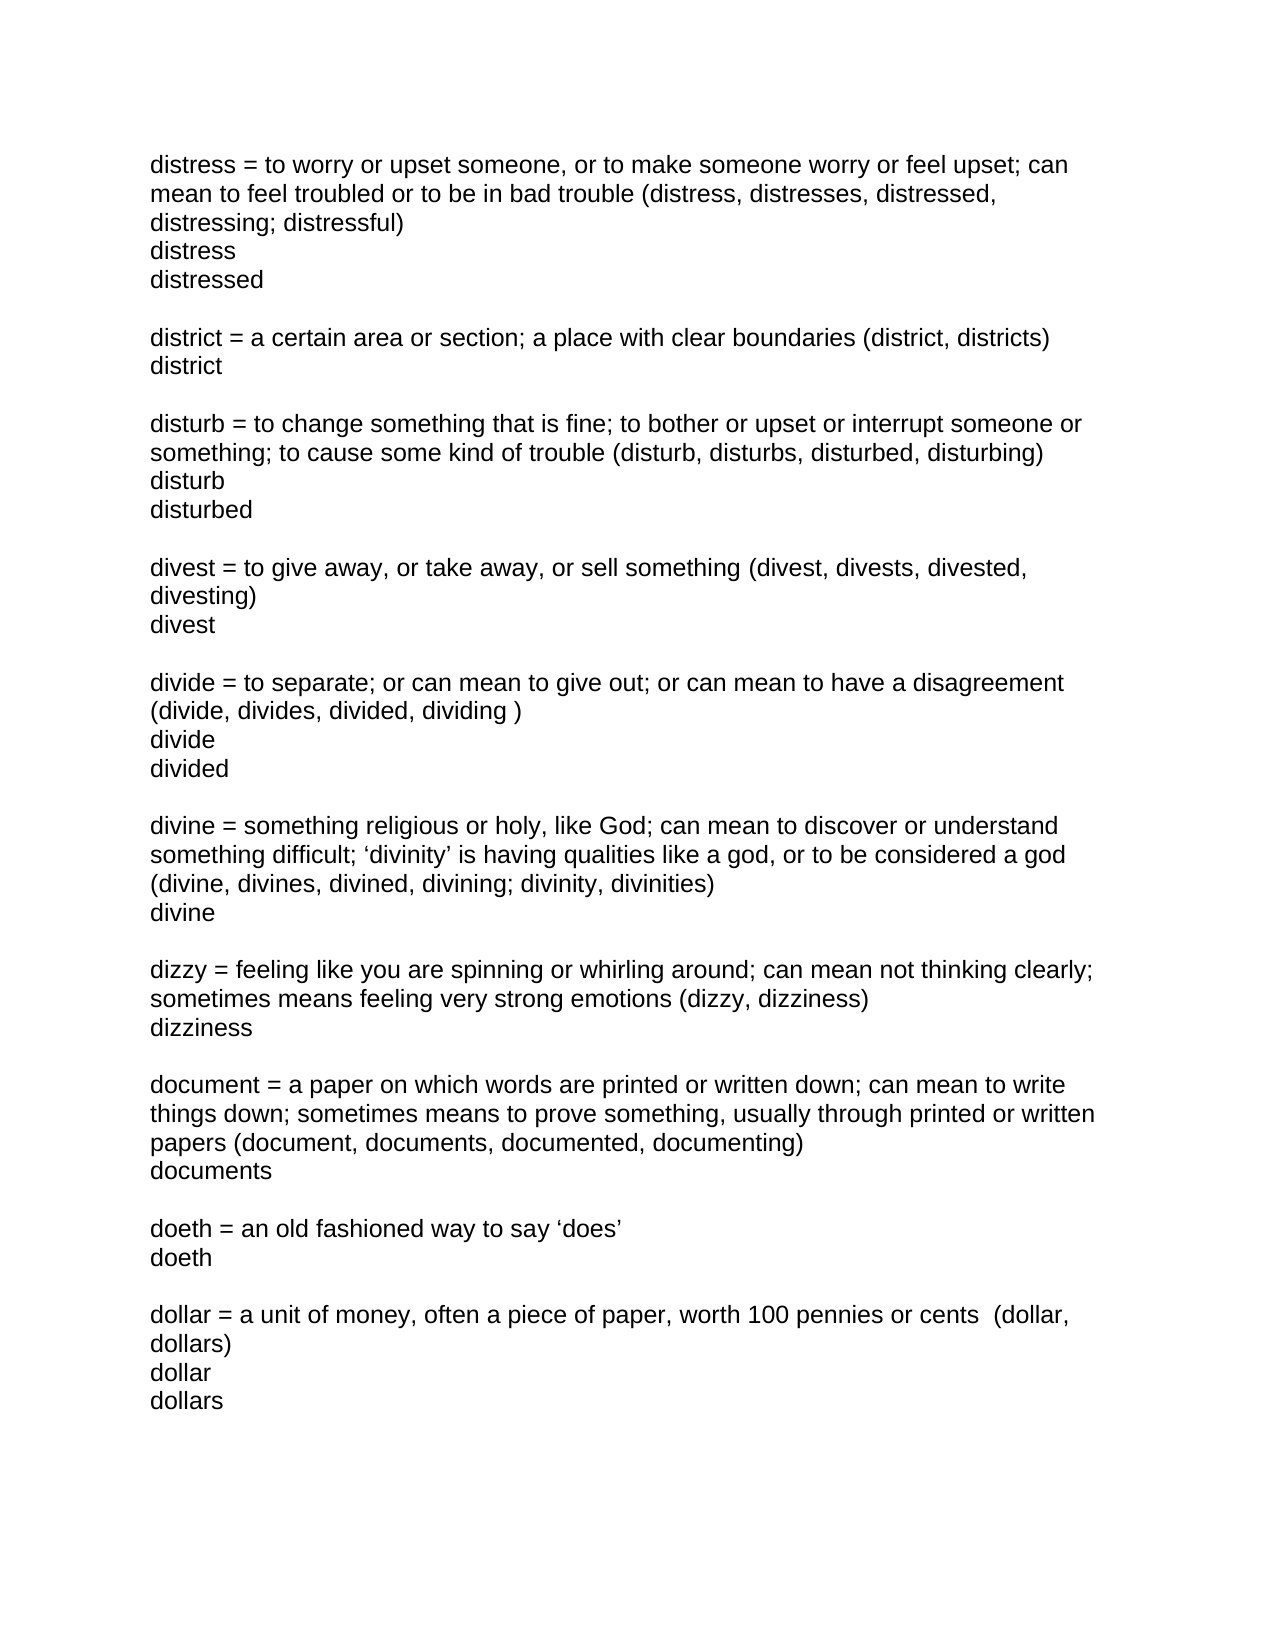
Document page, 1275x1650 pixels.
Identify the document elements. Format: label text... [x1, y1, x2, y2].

text divide = to separate; or can mean to give out; or can mean to have a disagreement (divide, divides, divided, dividing ) [150, 667, 1125, 725]
text doeth = an old fashioned way to say ‘does’ [150, 1214, 1125, 1242]
text document = a paper on which words are printed or written down; can mean to write things down; sometimes means to prove something, usually through printed or written papers (document, documents, documented, documenting) [150, 1070, 1125, 1156]
text divest = to give away, or take away, or sell something (divest, divests, divested, divesting) [150, 552, 1125, 610]
text dollar = a unit of money, often a piece of paper, worth 100 pennies or cents (dollar, dollars) [150, 1300, 1125, 1357]
text divided [150, 754, 1125, 782]
text distress [150, 236, 1125, 265]
text district = a certain area or section; a place with clear boundaries (district, districts) [150, 322, 1125, 351]
text dollars [150, 1386, 1125, 1415]
text documents [150, 1156, 1125, 1185]
text distressed [150, 265, 1125, 294]
text district [150, 351, 1125, 380]
text divest [150, 610, 1125, 639]
text divine [150, 897, 1125, 926]
text dizziness [150, 1012, 1125, 1041]
text divine = something religious or holy, like God; can mean to discover or understand something difficult; ‘divinity’ is having qualities like a god, or to be considered a god (divine, divines, divined, divining; divinity, divinities) [150, 811, 1125, 897]
text dollar [150, 1357, 1125, 1386]
text divide [150, 725, 1125, 754]
text distress = to worry or upset someone, or to make someone worry or feel upset; can mean to feel troubled or to be in bad trouble (distress, distresses, distressed, distressing; distressful) [150, 150, 1125, 236]
text disturb [150, 466, 1125, 495]
text dizzy = feeling like you are spinning or whirling around; can mean not thinking clearly; sometimes means feeling very strong emotions (dizzy, dizziness) [150, 955, 1125, 1012]
text disturb = to change something that is fine; to bother or upset or interrupt someone or something; to cause some kind of trouble (disturb, disturbs, disturbed, disturbing) [150, 409, 1125, 466]
text disturbed [150, 495, 1125, 524]
text doeth [150, 1242, 1125, 1271]
